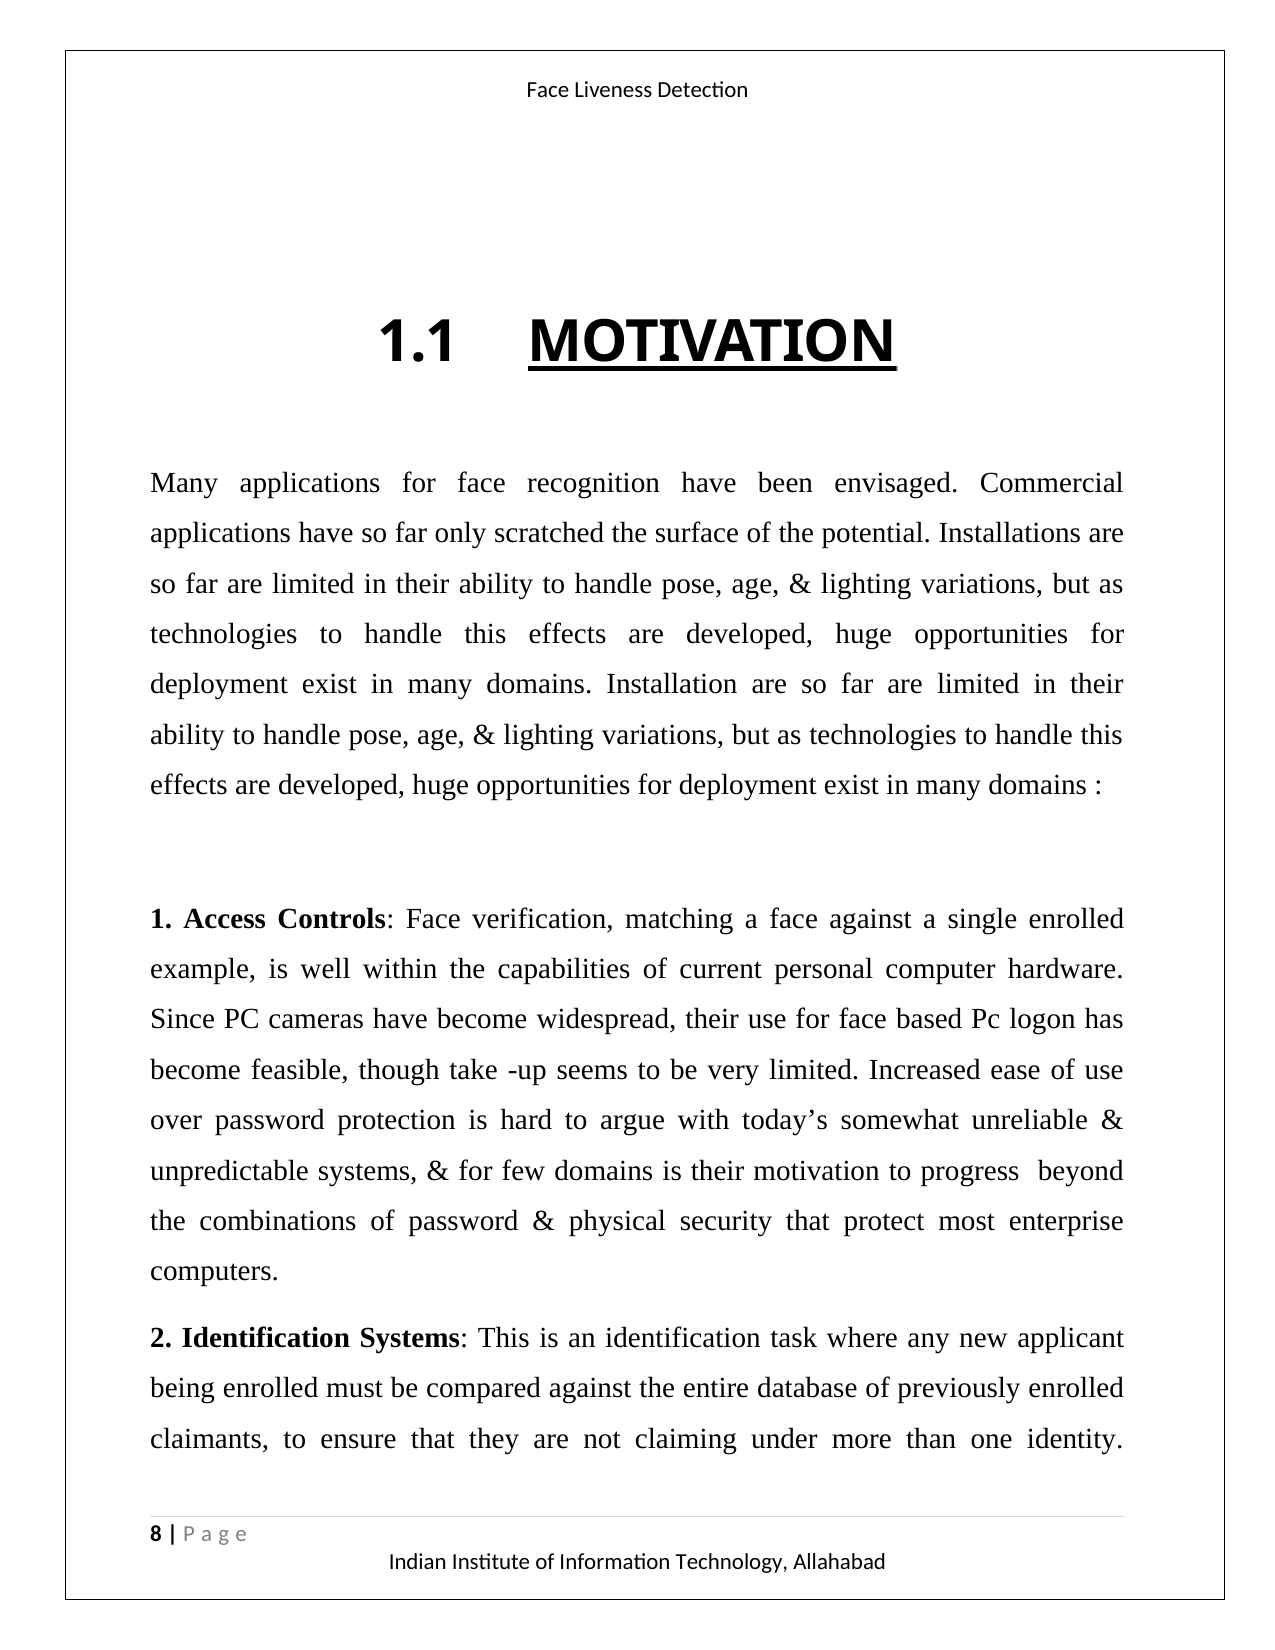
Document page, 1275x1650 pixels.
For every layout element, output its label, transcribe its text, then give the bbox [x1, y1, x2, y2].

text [150, 1320, 1125, 1454]
text 1. Access Controls: Face verification, matching a face against a single enrolled example, is well within the capabilities of current personal computer hardware. Since PC cameras have become widespread, their use for face based Pc logon has become feasible, though take -up seems to be very limited. Increased ease of use over password protection is hard to argue with today’s somewhat unreliable & unpredictable systems, & for few domains is their motivation to progress beyond the combinations of password & physical security that protect most enterprise computers. [150, 901, 1125, 1287]
title 1.1 MOTIVATION [150, 299, 1125, 379]
text Many applications for face recognition have been envisaged. Commercial applications have so far only scratched the surface of the potential. Installations are so far are limited in their ability to handle pose, age, & lighting variations, but as technologies to handle this effects are developed, huge opportunities for deployment exist in many domains. Installation are so far are limited in their ability to handle pose, age, & lighting variations, but as technologies to handle this effects are developed, huge opportunities for deployment exist in many domains : [150, 465, 1125, 801]
